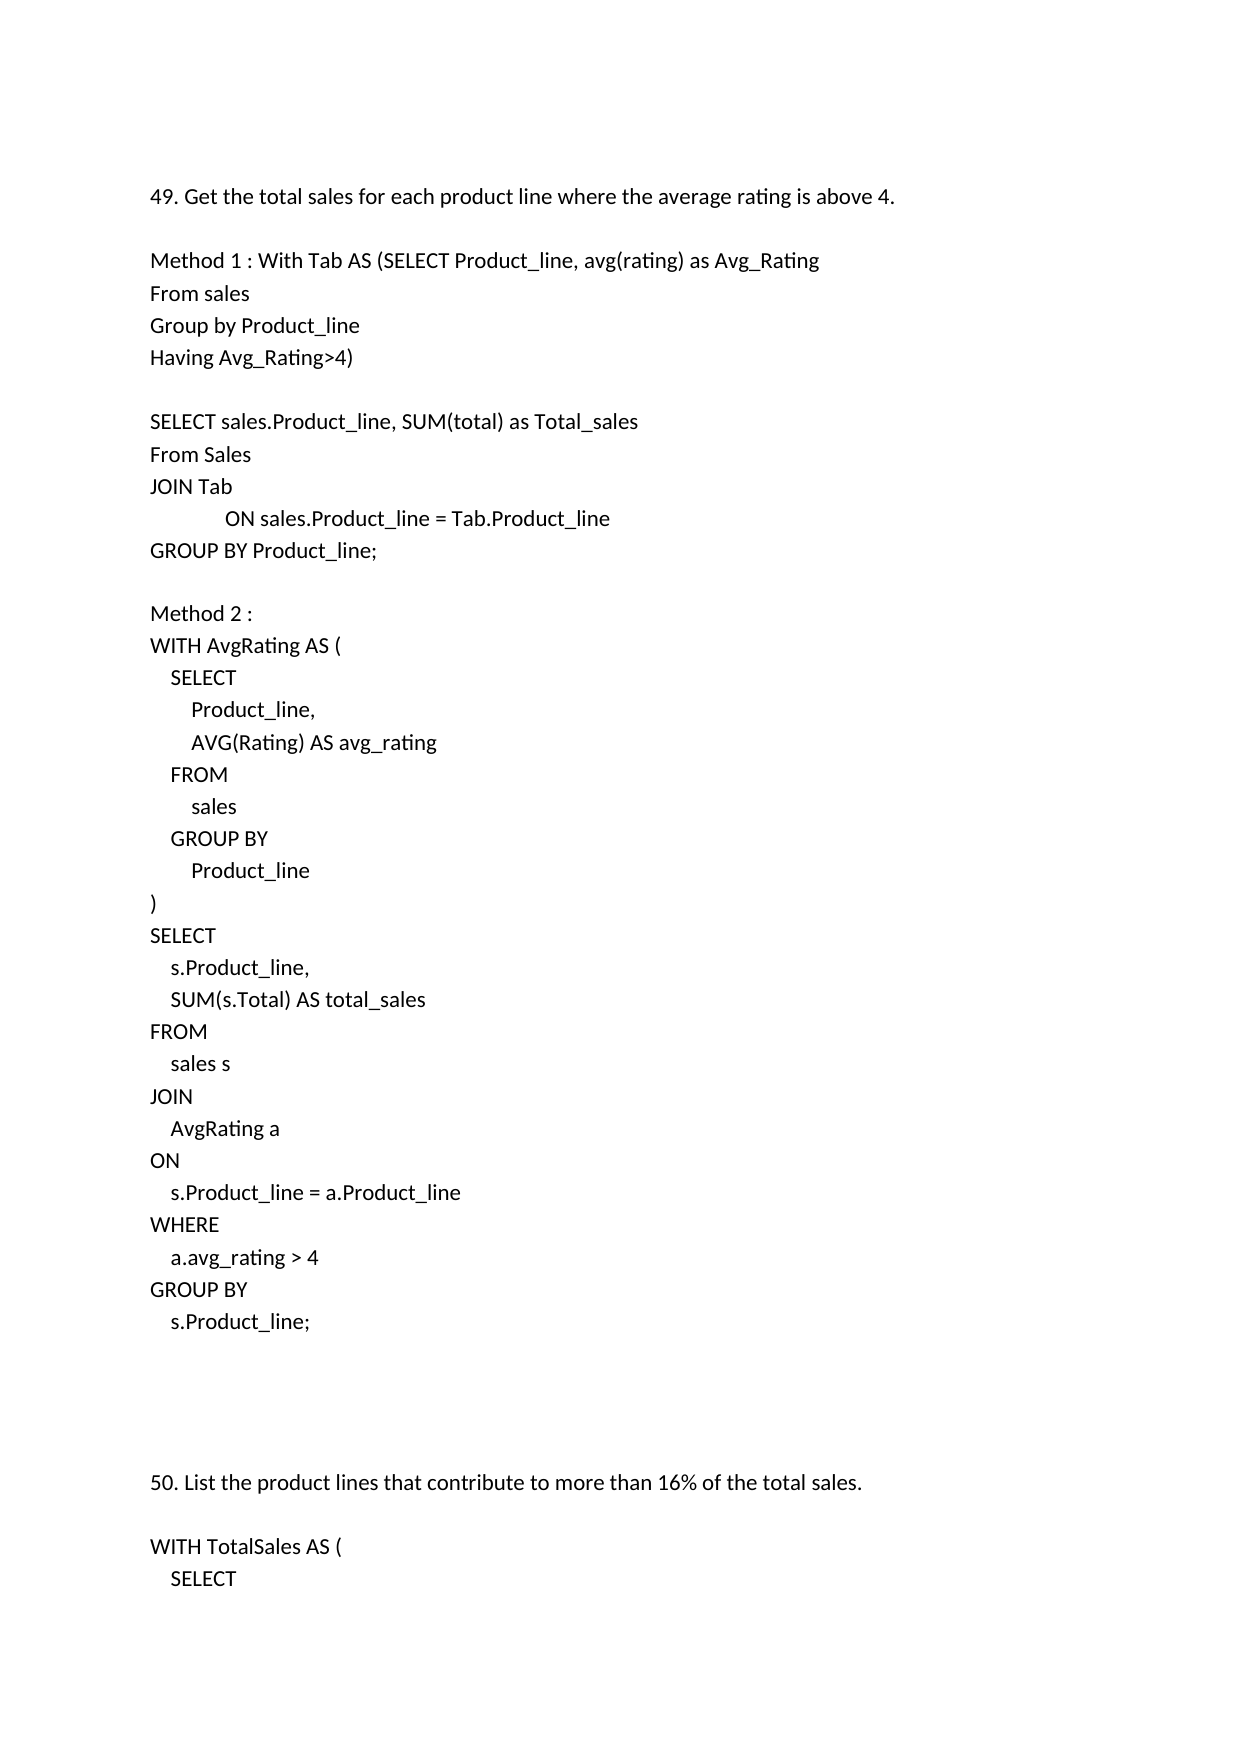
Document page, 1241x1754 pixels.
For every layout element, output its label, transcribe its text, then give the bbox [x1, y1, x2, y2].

text 49. Get the total sales for each product line where the average rating is above 4. [150, 182, 1090, 210]
text ON [150, 1146, 1090, 1174]
text JOIN [150, 1082, 1090, 1110]
text FROM [150, 760, 1090, 788]
text WITH TotalSales AS ( [150, 1532, 1090, 1560]
text ON sales.Product_line = Tab.Product_line [150, 504, 1090, 532]
text SELECT [150, 921, 1090, 949]
text s.Product_line = a.Product_line [150, 1178, 1090, 1206]
text AvgRating a [150, 1114, 1090, 1142]
text Method 2 : [150, 599, 1090, 627]
text sales s [150, 1049, 1090, 1078]
text s.Product_line; [150, 1307, 1090, 1335]
text GROUP BY [150, 1275, 1090, 1303]
text 50. List the product lines that contribute to more than 16% of the total sales. [150, 1468, 1090, 1496]
text SUM(s.Total) AS total_sales [150, 985, 1090, 1013]
text FROM [150, 1017, 1090, 1045]
text Method 1 : With Tab AS (SELECT Product_line, avg(rating) as Avg_Rating [150, 247, 1090, 274]
text AVG(Rating) AS avg_rating [150, 728, 1090, 756]
text WITH AvgRating AS ( [150, 631, 1090, 659]
text Group by Product_line [150, 311, 1090, 339]
text ) [150, 889, 1090, 917]
text SELECT sales.Product_line, SUM(total) as Total_sales [150, 407, 1090, 436]
text sales [150, 792, 1090, 820]
text GROUP BY [150, 824, 1090, 852]
text s.Product_line, [150, 953, 1090, 981]
text SELECT [150, 1564, 1090, 1593]
text JOIN Tab [150, 472, 1090, 500]
text WHERE [150, 1211, 1090, 1238]
text Having Avg_Rating>4) [150, 343, 1090, 371]
text Product_line [150, 856, 1090, 884]
text a.avg_rating > 4 [150, 1243, 1090, 1271]
text From sales [150, 279, 1090, 307]
text GROUP BY Product_line; [150, 536, 1090, 564]
text Product_line, [150, 696, 1090, 723]
text SELECT [150, 663, 1090, 691]
text From Sales [150, 440, 1090, 468]
